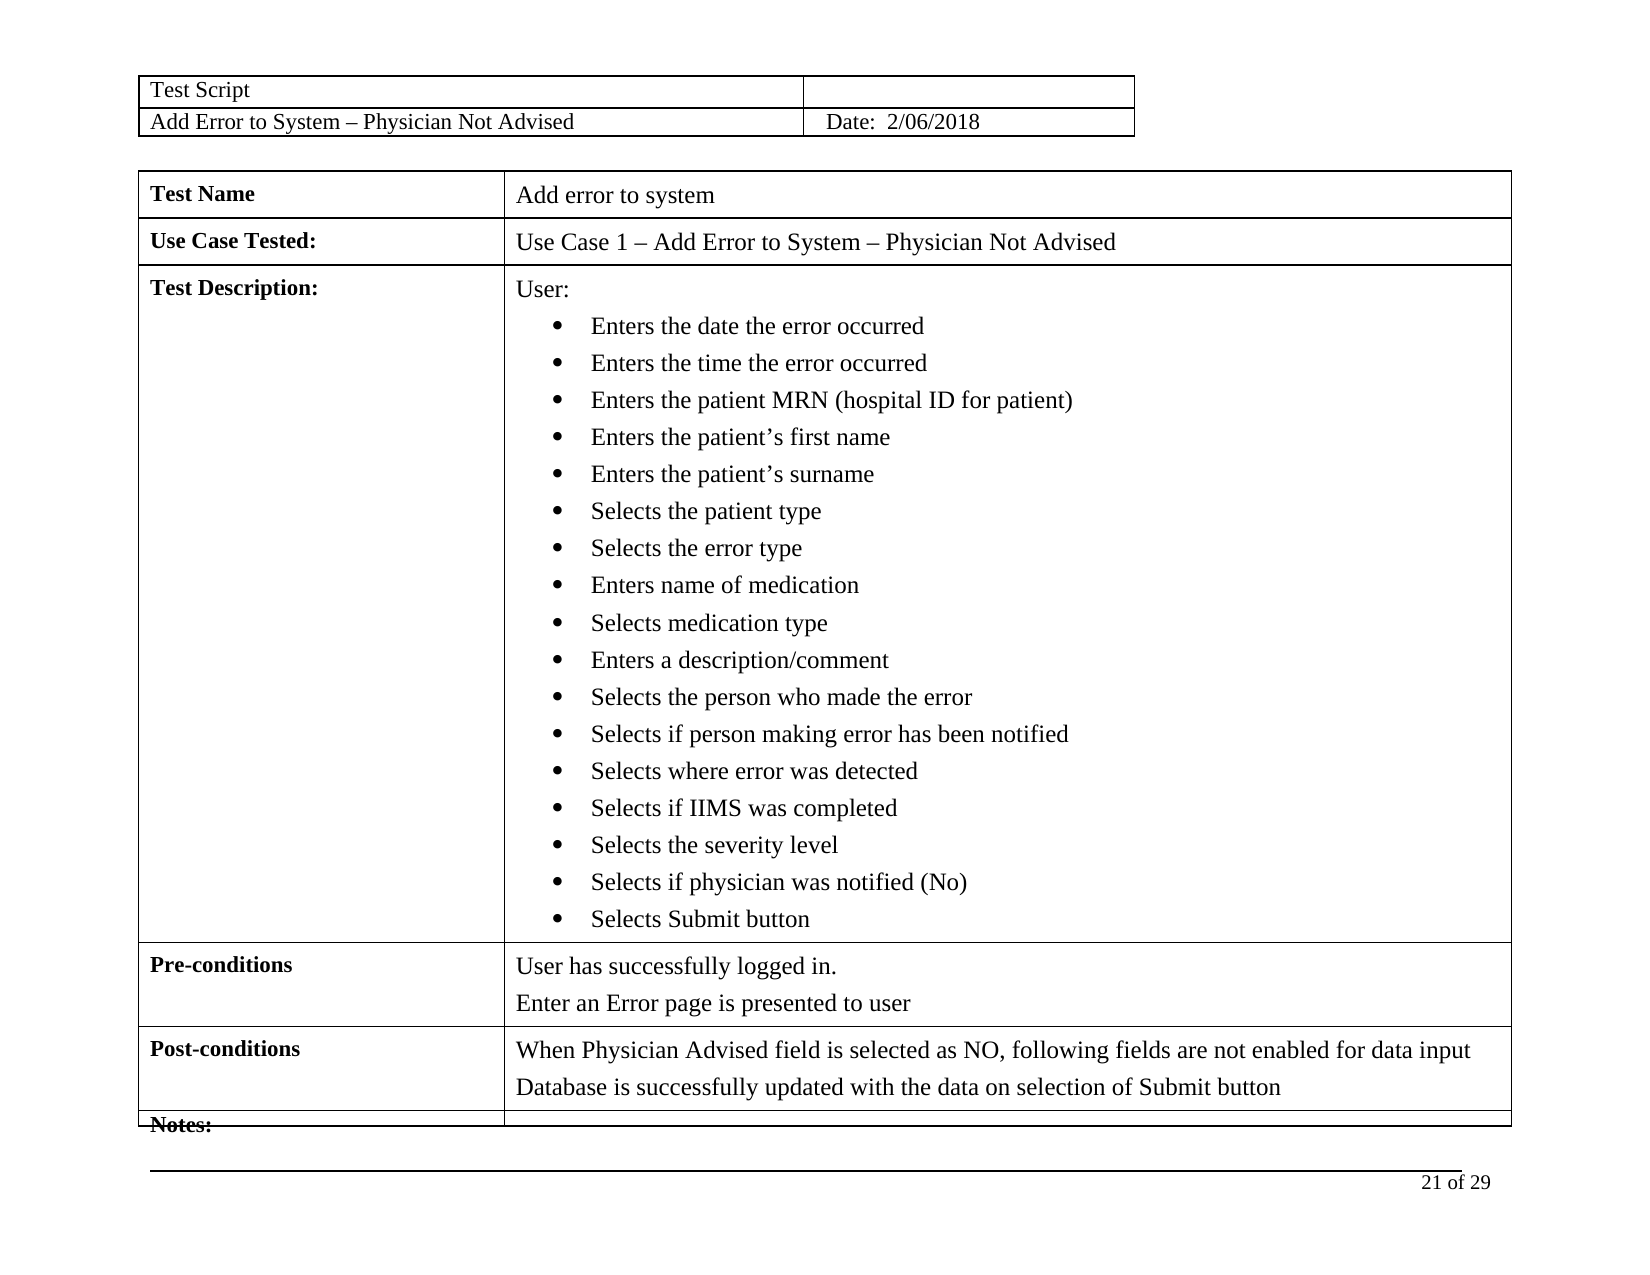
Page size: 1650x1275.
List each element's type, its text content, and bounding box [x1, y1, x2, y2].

table_cell Use Case 1 – Add Error to System – Physician Not Advised [505, 219, 1511, 264]
table_cell Post-conditions [139, 1027, 504, 1109]
table_cell Use Case Tested: [139, 219, 504, 264]
table_cell Test Description: [139, 266, 504, 941]
table_header Add error to system [505, 172, 1511, 217]
table_cell Pre-conditions [139, 943, 504, 1026]
table_cell When Physician Advised field is selected as NO, following fields are not enabled for data input Database is successfully updated with the data on selection of Submit button [505, 1027, 1511, 1109]
table_cell [505, 1111, 1511, 1125]
table_header Test Name [139, 172, 504, 217]
table_cell Notes: [139, 1111, 504, 1125]
table_cell User has successfully logged in. Enter an Error page is presented to user [505, 943, 1511, 1026]
